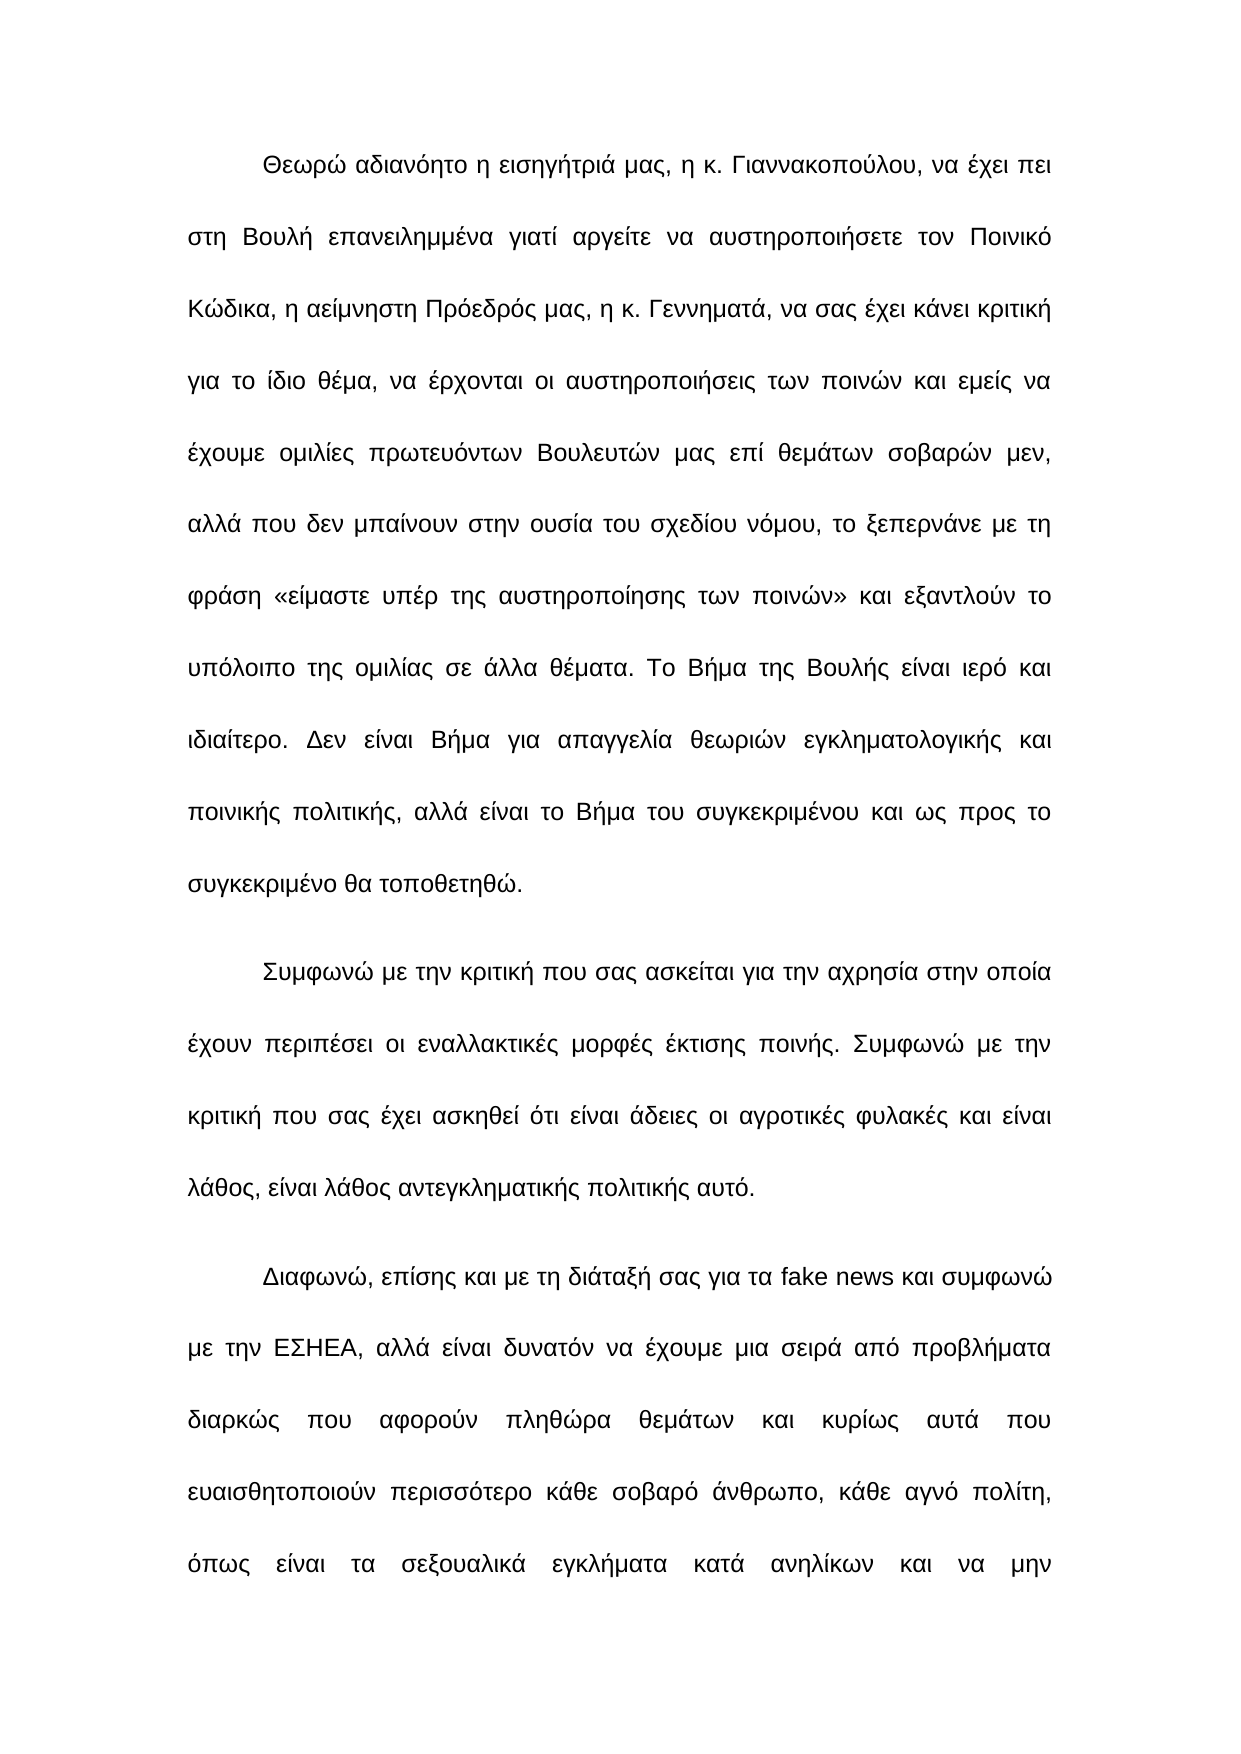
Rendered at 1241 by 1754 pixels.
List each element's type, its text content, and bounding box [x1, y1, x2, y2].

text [187, 1261, 1053, 1578]
text Θεωρώ αδιανόητο η εισηγήτριά μας, η κ. Γιαννακοπούλου, να έχει πει στη Βουλή επανειλημμένα γιατί αργείτε να αυστηροποιήσετε τον Ποινικό Κώδικα, η αείμνηστη Πρόεδρός μας, η κ. Γεννηματά, να σας έχει κάνει κριτική για το ίδιο θέμα, να έρχονται οι αυστηροποιήσεις των ποινών και εμείς να έχουμε ομιλίες πρωτευόντων Βουλευτών μας επί θεμάτων σοβαρών μεν, αλλά που δεν μπαίνουν στην ουσία του σχεδίου νόμου, το ξεπερνάνε με τη φράση «είμαστε υπέρ της αυστηροποίησης των ποινών» και εξαντλούν το υπόλοιπο της ομιλίας σε άλλα θέματα. Το Βήμα της Βουλής είναι ιερό και ιδιαίτερο. Δεν είναι Βήμα για απαγγελία θεωριών εγκληματολογικής και ποινικής πολιτικής, αλλά είναι το Βήμα του συγκεκριμένου και ως προς το συγκεκριμένο θα τοποθετηθώ. [187, 150, 1053, 897]
text Συμφωνώ με την κριτική που σας ασκείται για την αχρησία στην οποία έχουν περιπέσει οι εναλλακτικές μορφές έκτισης ποινής. Συμφωνώ με την κριτική που σας έχει ασκηθεί ότι είναι άδειες οι αγροτικές φυλακές και είναι λάθος, είναι λάθος αντεγκληματικής πολιτικής αυτό. [187, 957, 1053, 1202]
